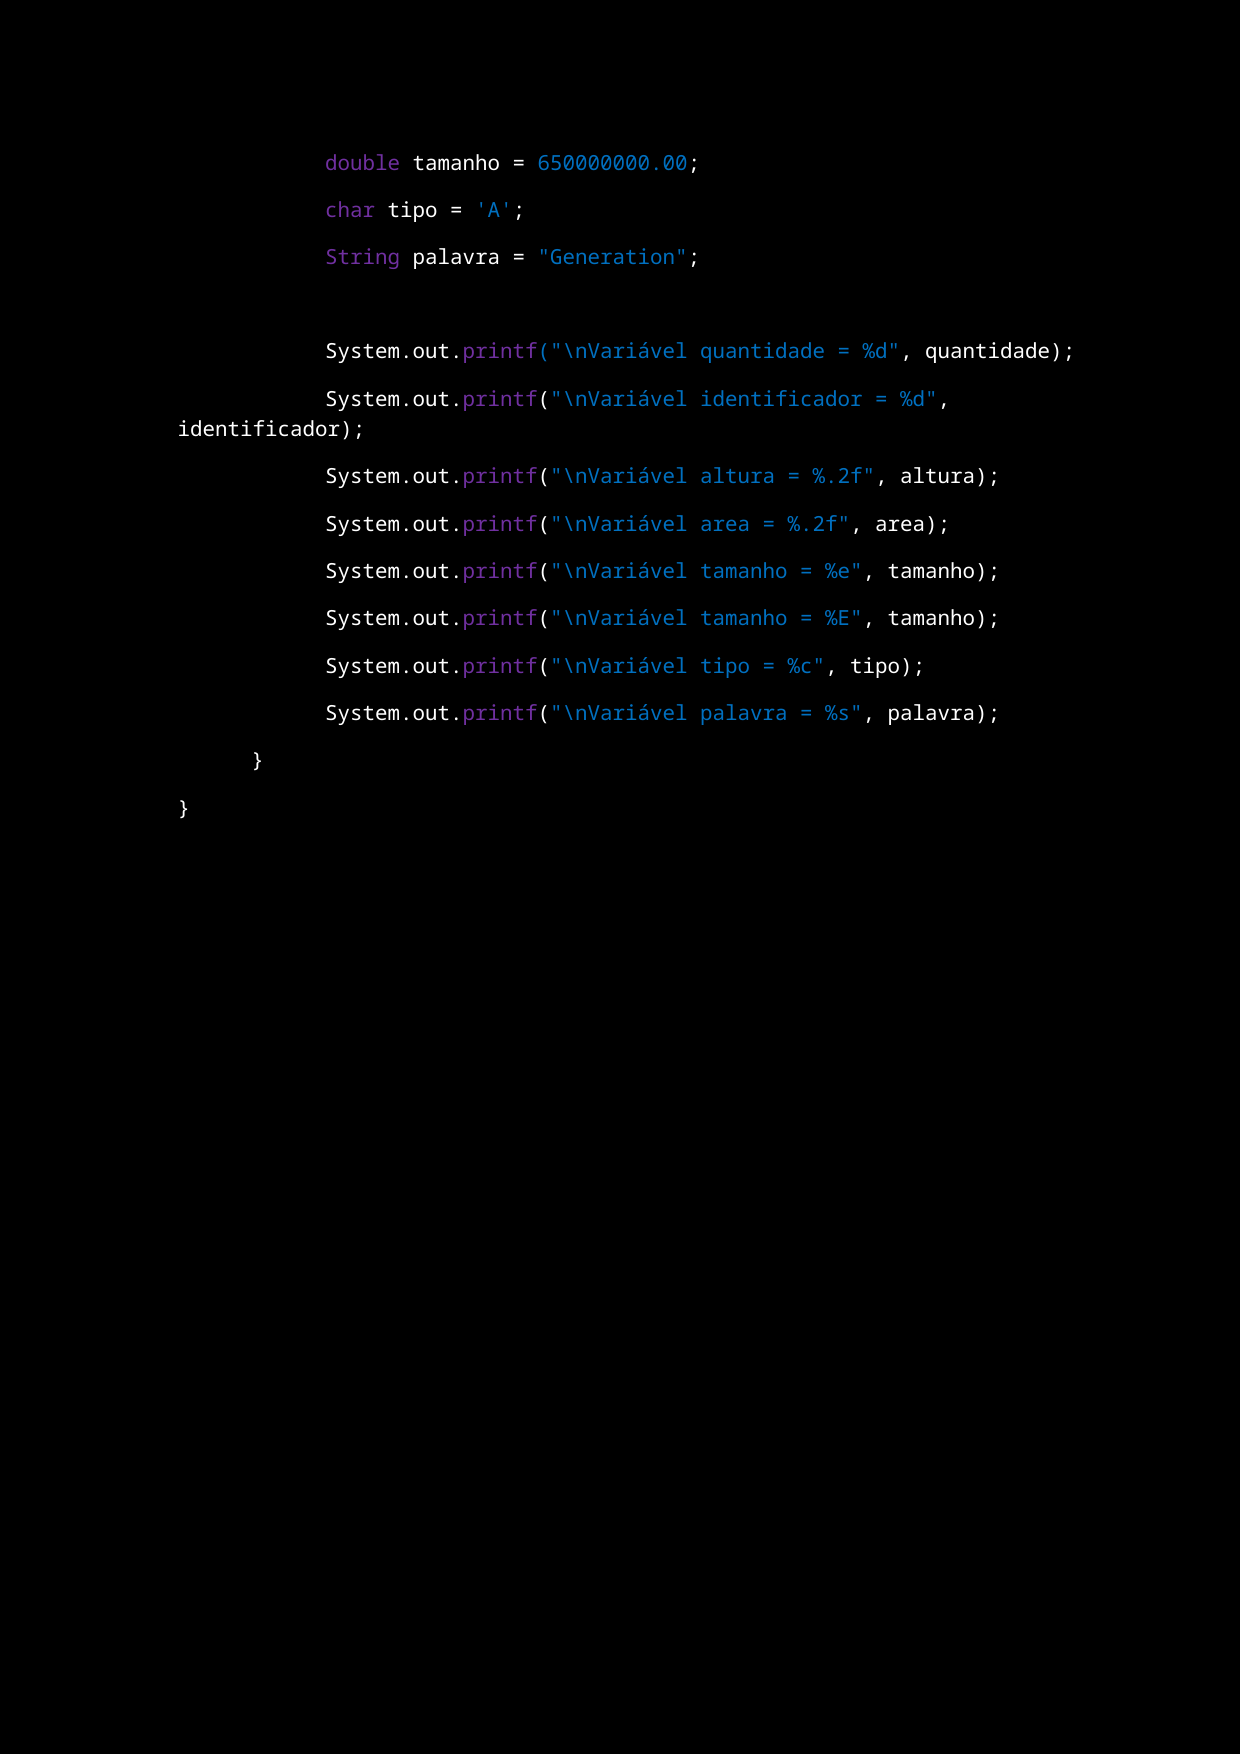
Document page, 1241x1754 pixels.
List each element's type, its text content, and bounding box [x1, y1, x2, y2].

text } [177, 745, 1093, 774]
text System.out.printf("\nVariável tamanho = %e", tamanho); [177, 556, 1093, 584]
text double tamanho = 650000000.00; [177, 148, 1093, 176]
text System.out.printf("\nVariável palavra = %s", palavra); [177, 698, 1093, 726]
text System.out.printf("\nVariável area = %.2f", area); [177, 509, 1093, 537]
text System.out.printf("\nVariável tamanho = %E", tamanho); [177, 603, 1093, 632]
text System.out.printf("\nVariável altura = %.2f", altura); [177, 462, 1093, 490]
text System.out.printf("\nVariável identificador = %d", identificador); [177, 384, 1093, 443]
text System.out.printf("\nVariável tipo = %c", tipo); [177, 651, 1093, 679]
text System.out.printf("\nVariável quantidade = %d", quantidade); [177, 336, 1093, 365]
text } [177, 793, 1093, 821]
text String palavra = "Generation"; [177, 242, 1093, 271]
text char tipo = 'A'; [177, 195, 1093, 223]
